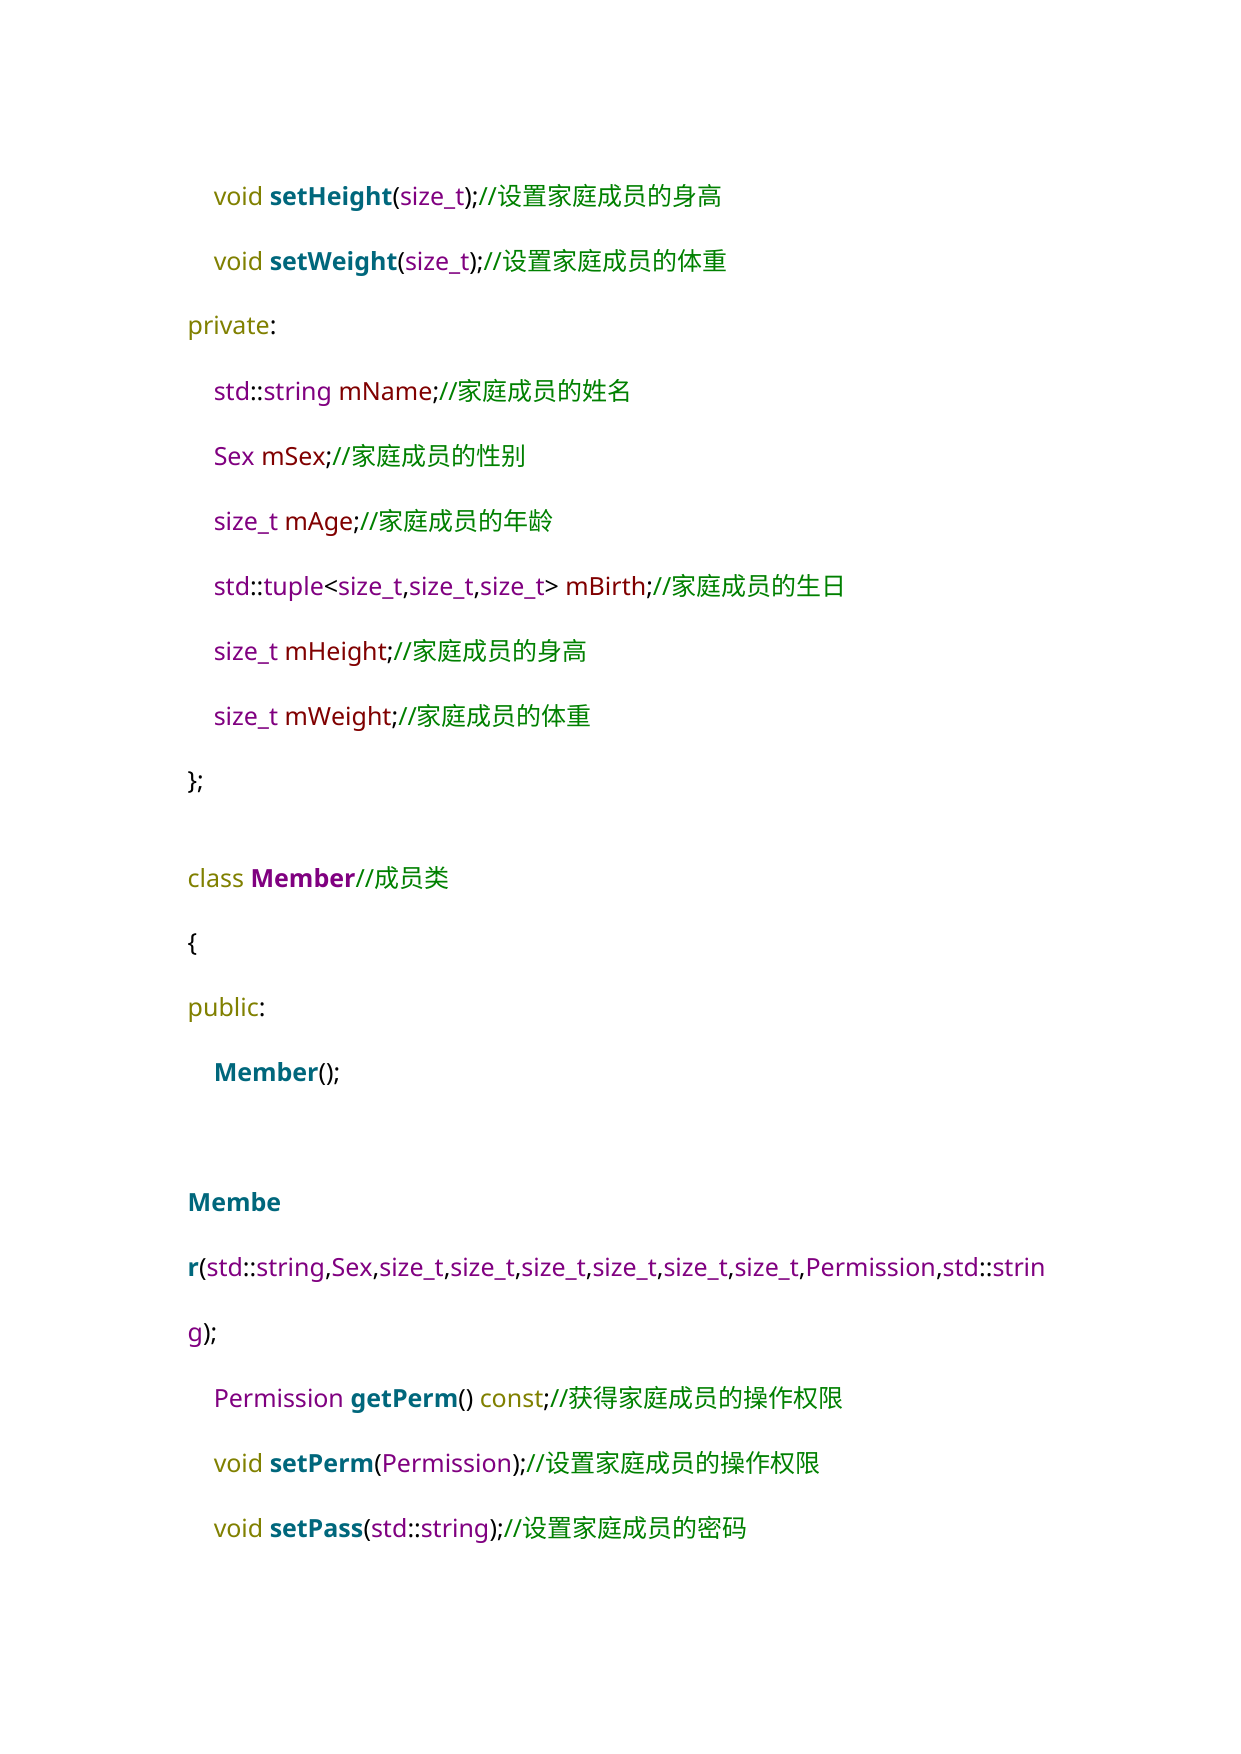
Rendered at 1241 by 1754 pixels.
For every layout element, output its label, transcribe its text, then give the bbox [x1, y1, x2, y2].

text std::string mName;//家庭成员的姓名 [187, 357, 1053, 422]
text Member(); [187, 1039, 1053, 1104]
text Sex mSex;//家庭成员的性别 [187, 422, 1053, 487]
text size_t mAge;//家庭成员的年龄 [187, 487, 1053, 552]
text void setPass(std::string);//设置家庭成员的密码 [187, 1494, 1053, 1559]
text class Member//成员类 [187, 844, 1053, 909]
text size_t mWeight;//家庭成员的体重 [187, 682, 1053, 747]
text void setPerm(Permission);//设置家庭成员的操作权限 [187, 1429, 1053, 1494]
text size_t mHeight;//家庭成员的身高 [187, 617, 1053, 682]
text std::tuple<size_t,size_t,size_t> mBirth;//家庭成员的生日 [187, 552, 1053, 617]
text }; [187, 747, 1053, 812]
text public: [187, 974, 1053, 1039]
text { [187, 909, 1053, 974]
text Member(std::string,Sex,size_t,size_t,size_t,size_t,size_t,size_t,Permission,std::string); [187, 1104, 1053, 1364]
text Permission getPerm() const;//获得家庭成员的操作权限 [187, 1364, 1053, 1429]
text private: [187, 292, 1053, 357]
text void setWeight(size_t);//设置家庭成员的体重 [187, 227, 1053, 292]
text void setHeight(size_t);//设置家庭成员的身高 [187, 162, 1053, 227]
